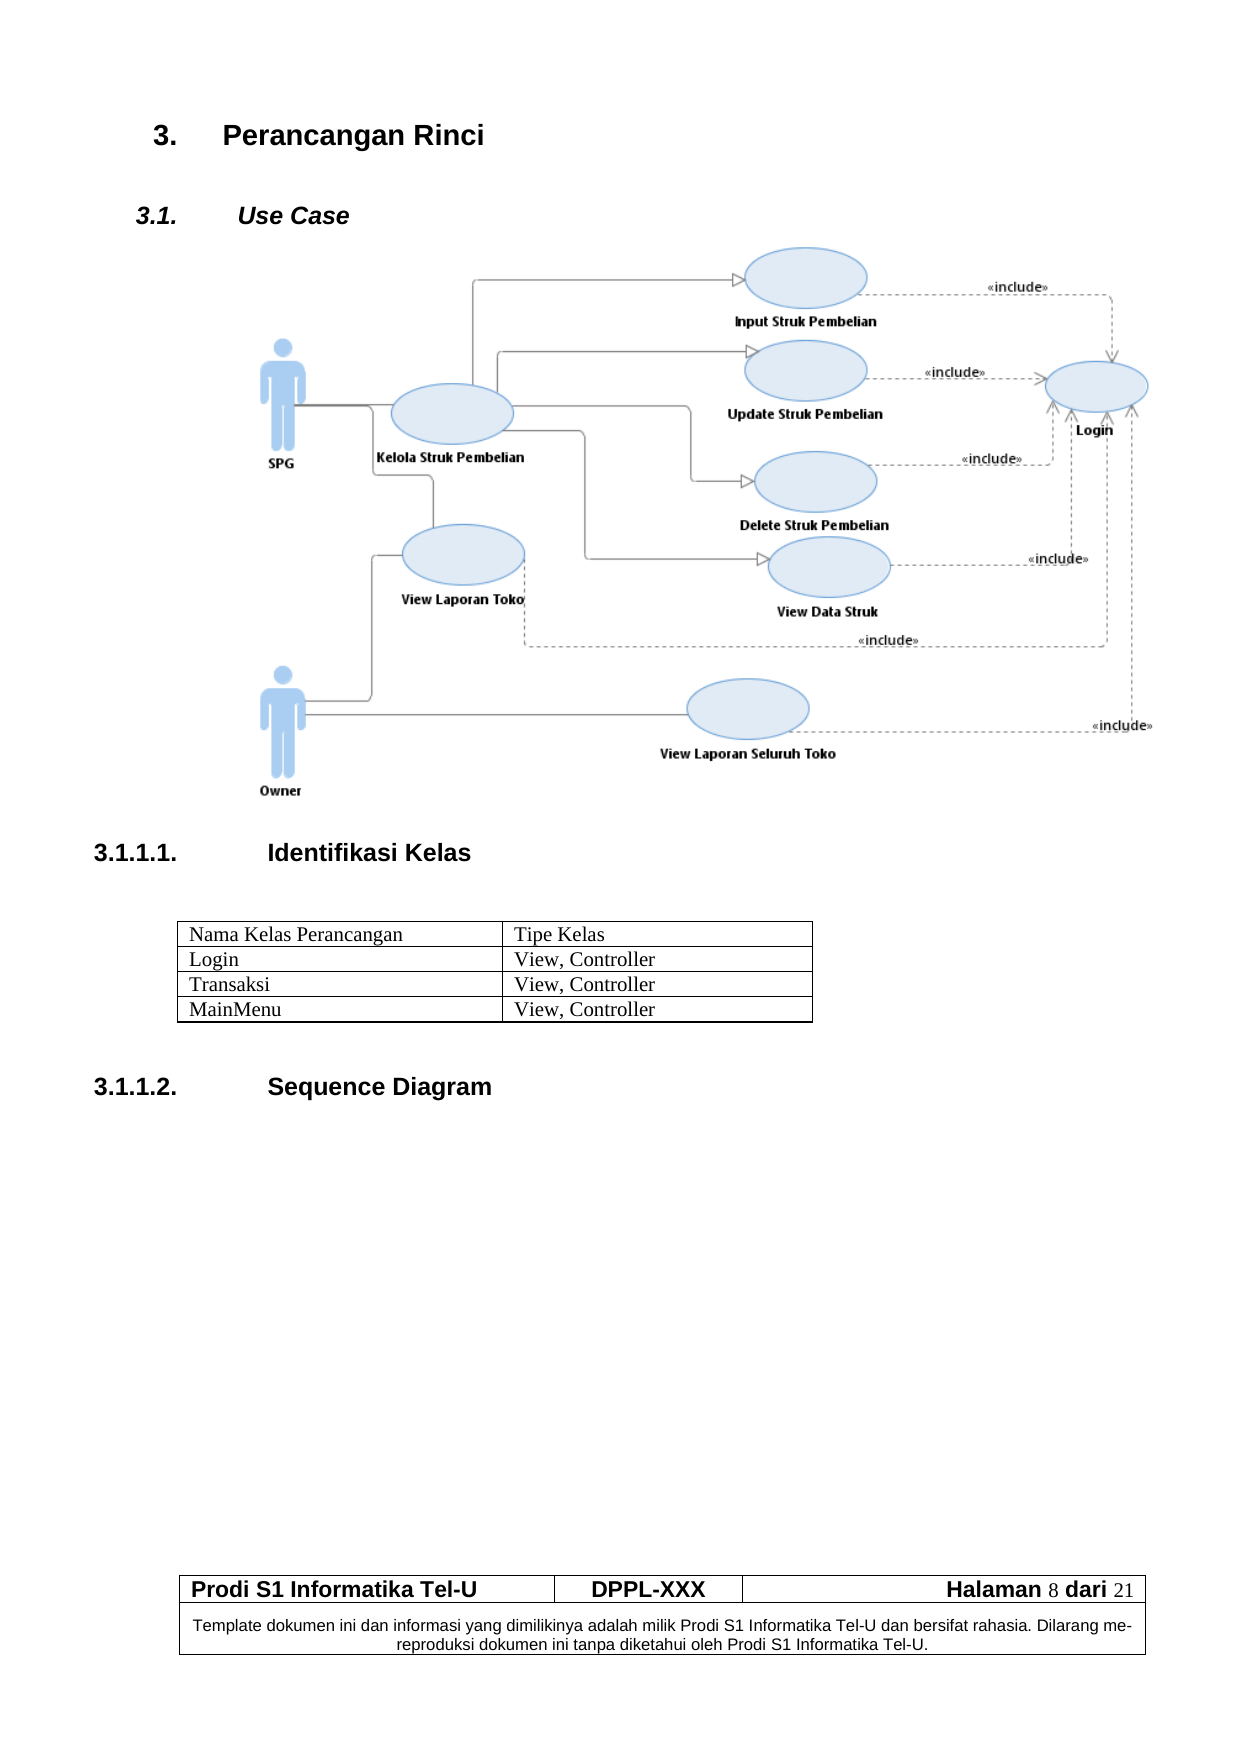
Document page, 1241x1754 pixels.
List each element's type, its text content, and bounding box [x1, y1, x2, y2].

picture [237, 235, 1183, 813]
subtitle Use Case [177, 201, 1122, 229]
subtitle Identifikasi Kelas [177, 838, 1122, 867]
subtitle Sequence Diagram [177, 1071, 1122, 1100]
table_cell View, Controller [503, 947, 812, 971]
table_header Nama Kelas Perancangan [178, 922, 502, 946]
table_header Tipe Kelas [503, 922, 812, 946]
subtitle Perancangan Rinci [177, 118, 1122, 152]
table_cell MainMenu [178, 997, 502, 1021]
table_cell View, Controller [503, 972, 812, 996]
table_cell View, Controller [503, 997, 812, 1021]
table_cell Transaksi [178, 972, 502, 996]
table_cell Login [178, 947, 502, 971]
